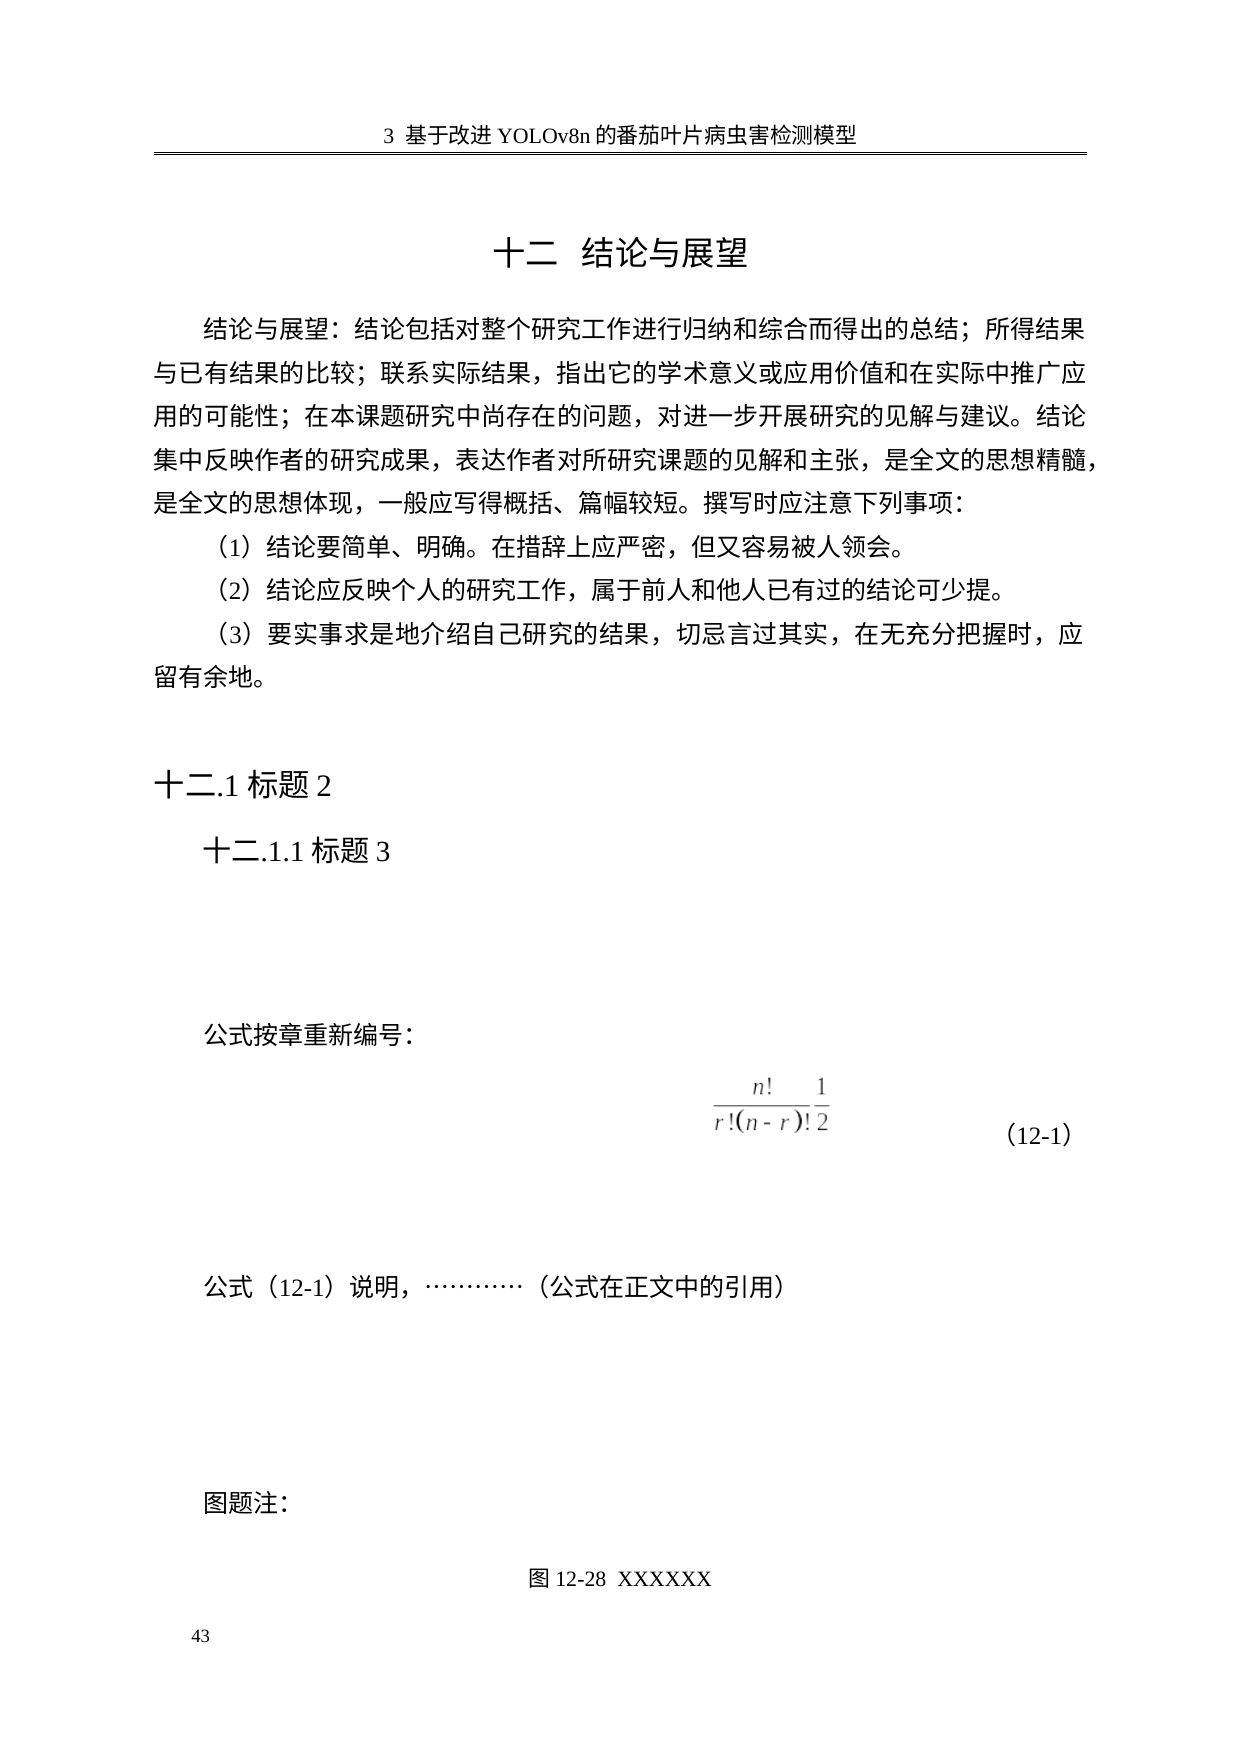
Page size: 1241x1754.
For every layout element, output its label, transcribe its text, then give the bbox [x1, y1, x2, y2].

text 结论与展望：结论包括对整个研究工作进行归纳和综合而得出的总结；所得结果与已有结果的比较；联系实际结果，指出它的学术意义或应用价值和在实际中推广应用的可能性；在本课题研究中尚存在的问题，对进一步开展研究的见解与建议。结论集中反映作者的研究成果，表达作者对所研究课题的见解和主张，是全文的思想精髓，是全文的思想体现，一般应写得概括、篇幅较短。撰写时应注意下列事项： [153, 310, 1087, 520]
text 公式按章重新编号： [153, 1016, 1087, 1052]
text 公式（12-1）说明，…………（公式在正文中的引用） [153, 1268, 1087, 1304]
text 图题注： [153, 1483, 1087, 1520]
subtitle 结论与展望 [153, 227, 1087, 275]
text （2）结论应反映个人的研究工作，属于前人和他人已有过的结论可少提。 [153, 571, 1087, 607]
text （1）结论要简单、明确。在措辞上应严密，但又容易被人领会。 [153, 527, 1087, 563]
text （3）要实事求是地介绍自己研究的结果，切忌言过其实，在无充分把握时，应留有余地。 [153, 614, 1087, 694]
text （12-1） [153, 1072, 1087, 1152]
subtitle 标题2 [153, 760, 1087, 806]
subtitle 标题3 [202, 827, 1087, 869]
